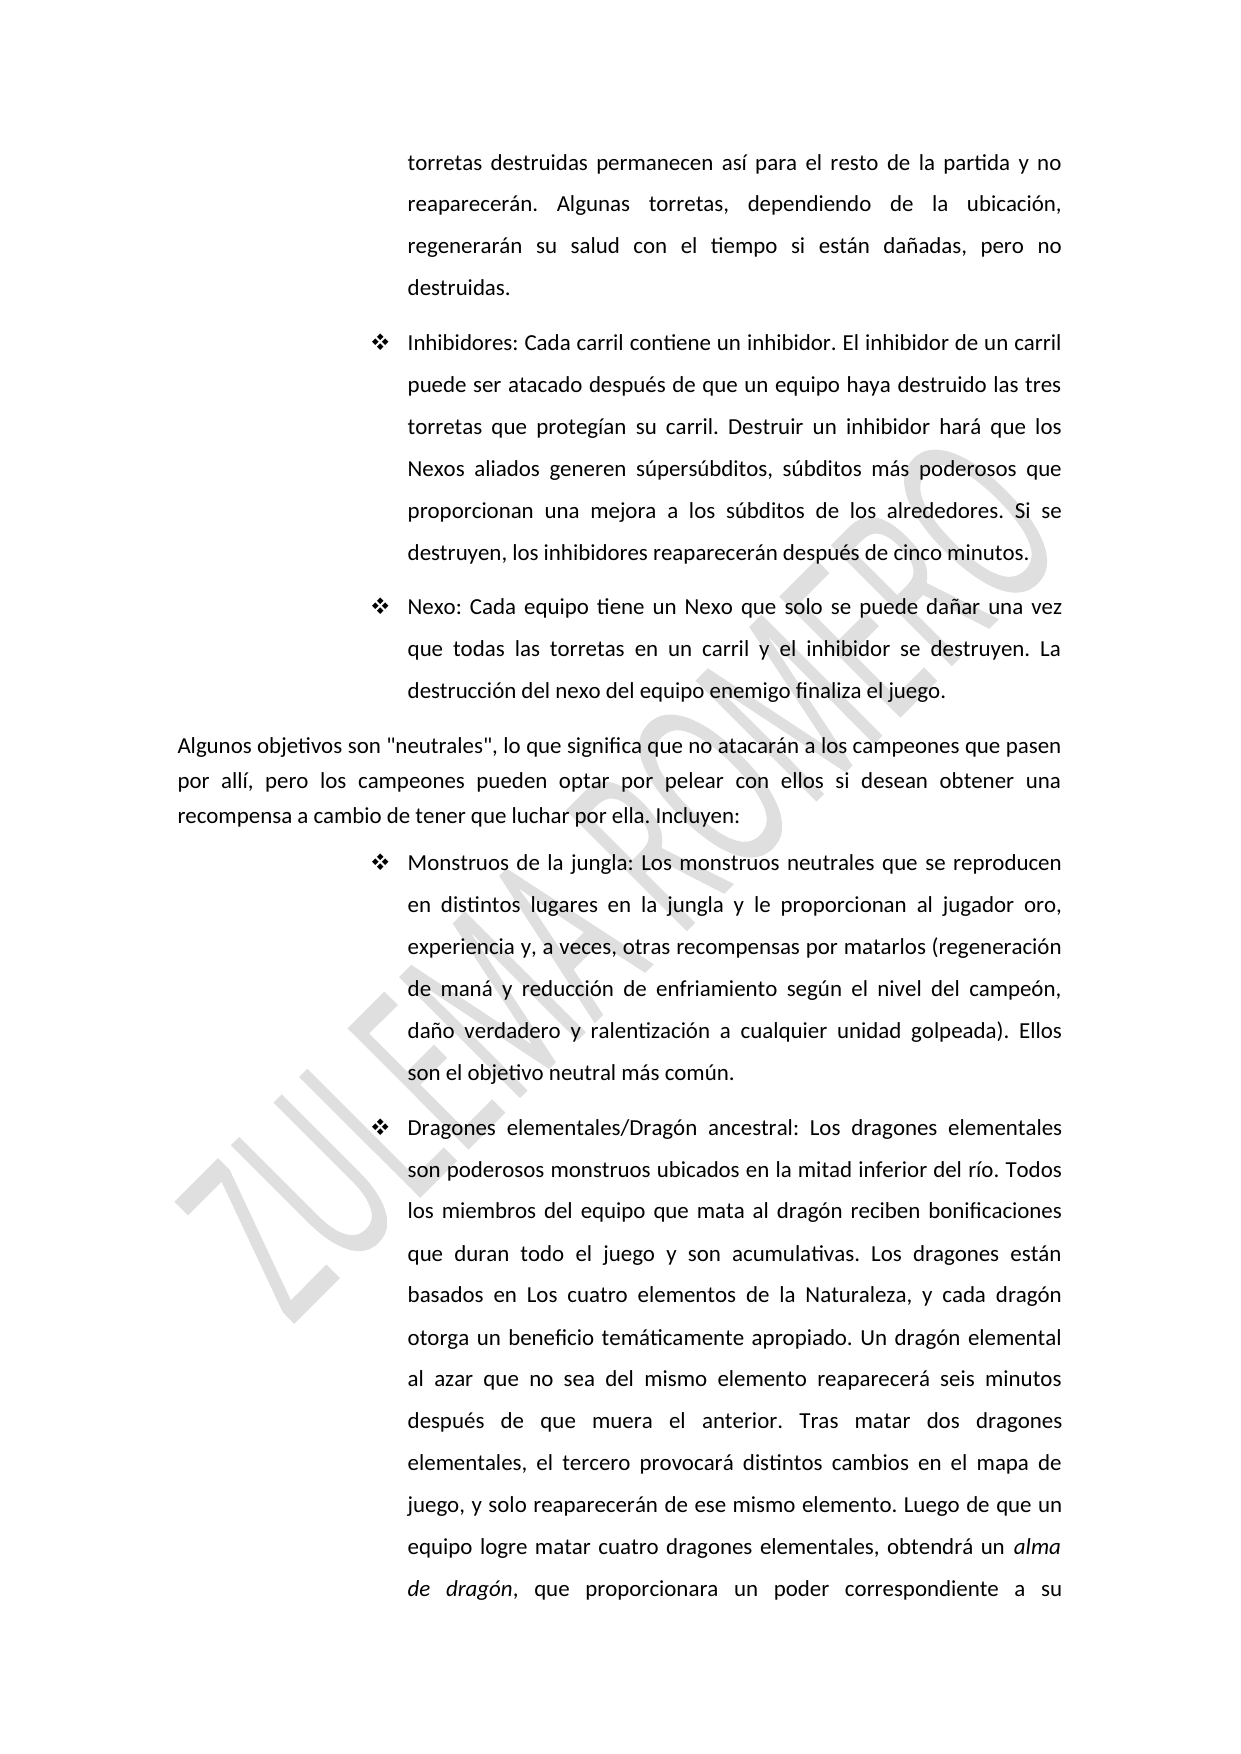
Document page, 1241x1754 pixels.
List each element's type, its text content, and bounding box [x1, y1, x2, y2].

text Algunos objetivos son "neutrales", lo que significa que no atacarán a los campeones que pasen por allí, pero los campeones pueden optar por pelear con ellos si desean obtener una recompensa a cambio de tener que luchar por ella. Incluyen: [177, 731, 1063, 829]
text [370, 1113, 1063, 1602]
text Inhibidores: Cada carril contiene un inhibidor. El inhibidor de un carril puede ser atacado después de que un equipo haya destruido las tres torretas que protegían su carril. Destruir un inhibidor hará que los Nexos aliados generen súpersúbditos, súbditos más poderosos que proporcionan una mejora a los súbditos de los alrededores. Si se destruyen, los inhibidores reaparecerán después de cinco minutos. [370, 328, 1063, 566]
text Monstruos de la jungla: Los monstruos neutrales que se reproducen en distintos lugares en la jungla y le proporcionan al jugador oro, experiencia y, a veces, otras recompensas por matarlos (regeneración de maná y reducción de enfriamiento según el nivel del campeón, daño verdadero y ralentización a cualquier unidad golpeada). Ellos son el objetivo neutral más común. [370, 848, 1063, 1086]
text Nexo: Cada equipo tiene un Nexo que solo se puede dañar una vez que todas las torretas en un carril y el inhibidor se destruyen. La destrucción del nexo del equipo enemigo finaliza el juego. [370, 592, 1063, 704]
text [370, 148, 1063, 302]
